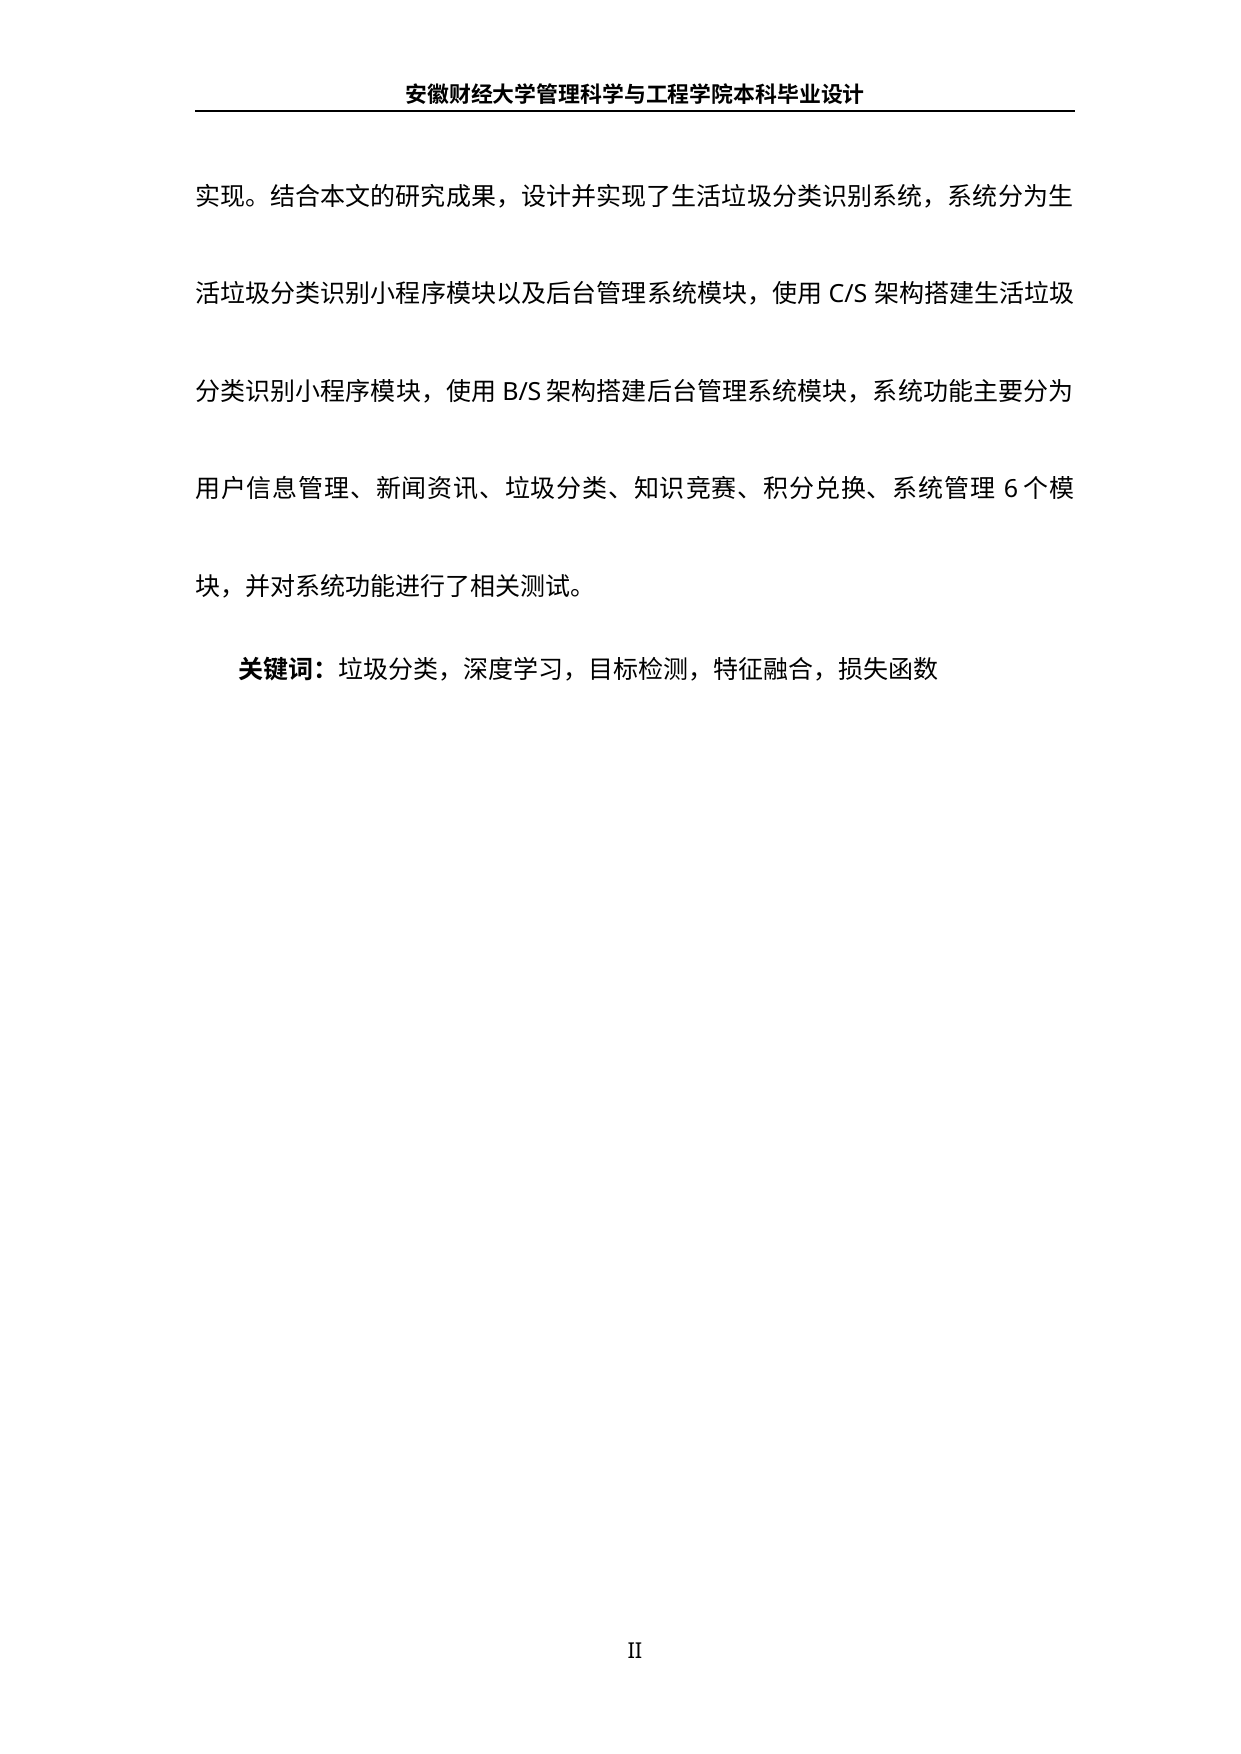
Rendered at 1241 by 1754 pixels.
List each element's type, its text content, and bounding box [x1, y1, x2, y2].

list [195, 162, 1075, 617]
text 关键词：垃圾分类，深度学习，目标检测，特征融合，损失函数 [195, 635, 1075, 700]
